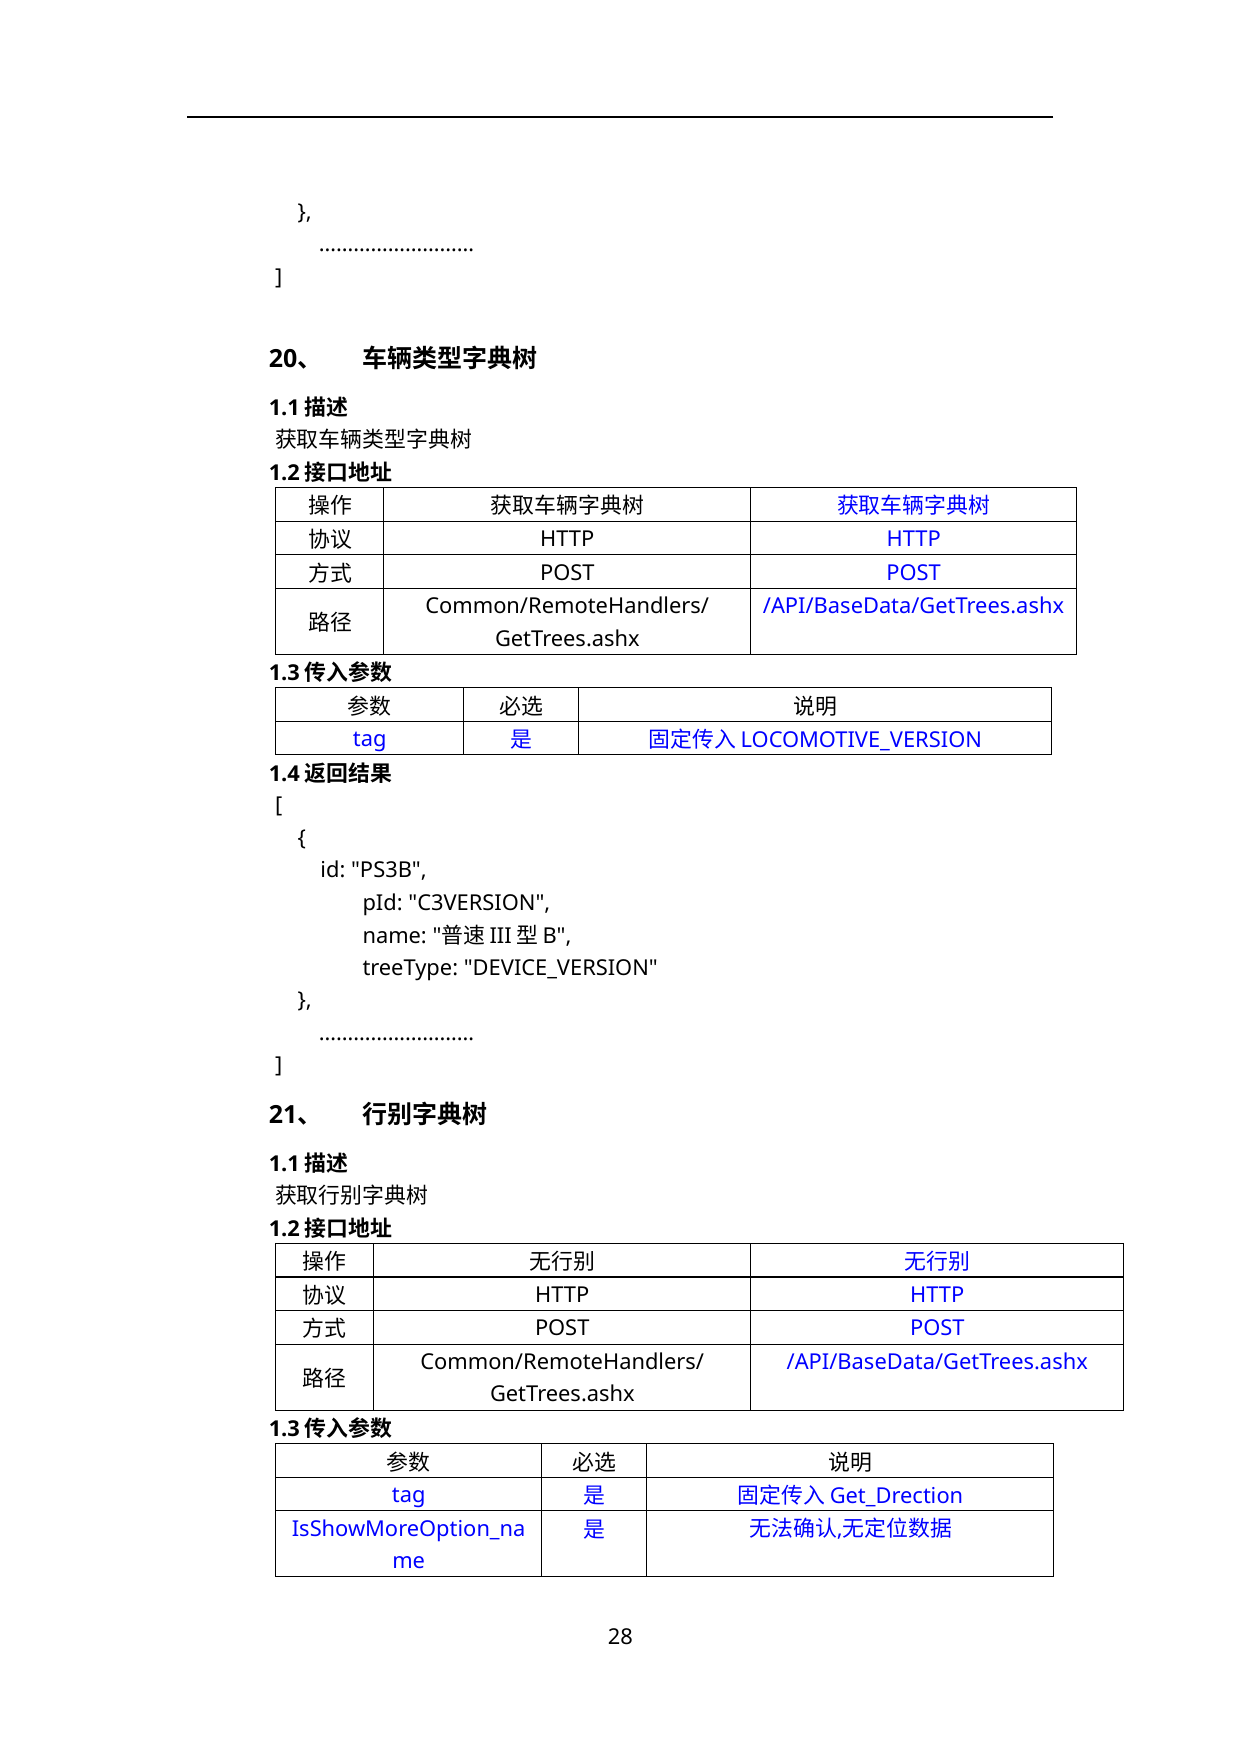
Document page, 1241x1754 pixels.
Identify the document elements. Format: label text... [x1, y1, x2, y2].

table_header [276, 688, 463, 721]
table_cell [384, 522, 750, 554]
text treeType: "DEVICE_VERSION" [187, 950, 1053, 983]
text id: "PS3B", [187, 853, 1053, 885]
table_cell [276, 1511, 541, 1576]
text 获取车辆类型字典树 [187, 422, 1053, 454]
text }, [187, 983, 1053, 1015]
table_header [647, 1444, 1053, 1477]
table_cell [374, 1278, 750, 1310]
text ] [187, 1048, 1053, 1080]
text ……………………… [187, 1015, 1053, 1048]
text 行别字典树 [269, 1080, 1053, 1145]
text pId: "C3VERSION", [187, 885, 1053, 918]
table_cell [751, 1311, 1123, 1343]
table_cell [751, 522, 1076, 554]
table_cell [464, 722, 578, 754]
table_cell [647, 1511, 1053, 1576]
text name: "普速III型B", [275, 918, 1053, 950]
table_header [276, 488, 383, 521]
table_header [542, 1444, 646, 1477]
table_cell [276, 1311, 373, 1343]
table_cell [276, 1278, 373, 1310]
text }, [187, 194, 1053, 227]
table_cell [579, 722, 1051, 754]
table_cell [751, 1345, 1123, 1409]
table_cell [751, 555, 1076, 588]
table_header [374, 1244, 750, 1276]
text [ [187, 788, 1053, 820]
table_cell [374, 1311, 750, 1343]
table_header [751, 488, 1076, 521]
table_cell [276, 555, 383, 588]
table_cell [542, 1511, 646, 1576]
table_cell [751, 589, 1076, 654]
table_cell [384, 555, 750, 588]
text ] [187, 259, 1053, 292]
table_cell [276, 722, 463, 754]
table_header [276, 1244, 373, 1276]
text 车辆类型字典树 [269, 324, 1053, 389]
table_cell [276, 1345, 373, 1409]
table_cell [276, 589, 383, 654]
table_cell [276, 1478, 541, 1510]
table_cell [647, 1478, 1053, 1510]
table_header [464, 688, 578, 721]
text 获取行别字典树 [187, 1178, 1053, 1210]
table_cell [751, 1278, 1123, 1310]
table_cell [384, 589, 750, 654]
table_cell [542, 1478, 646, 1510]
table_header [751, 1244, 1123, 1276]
text ……………………… [187, 227, 1053, 259]
text { [187, 820, 1053, 853]
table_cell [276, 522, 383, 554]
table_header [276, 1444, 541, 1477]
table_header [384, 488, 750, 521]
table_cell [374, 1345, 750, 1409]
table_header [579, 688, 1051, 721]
